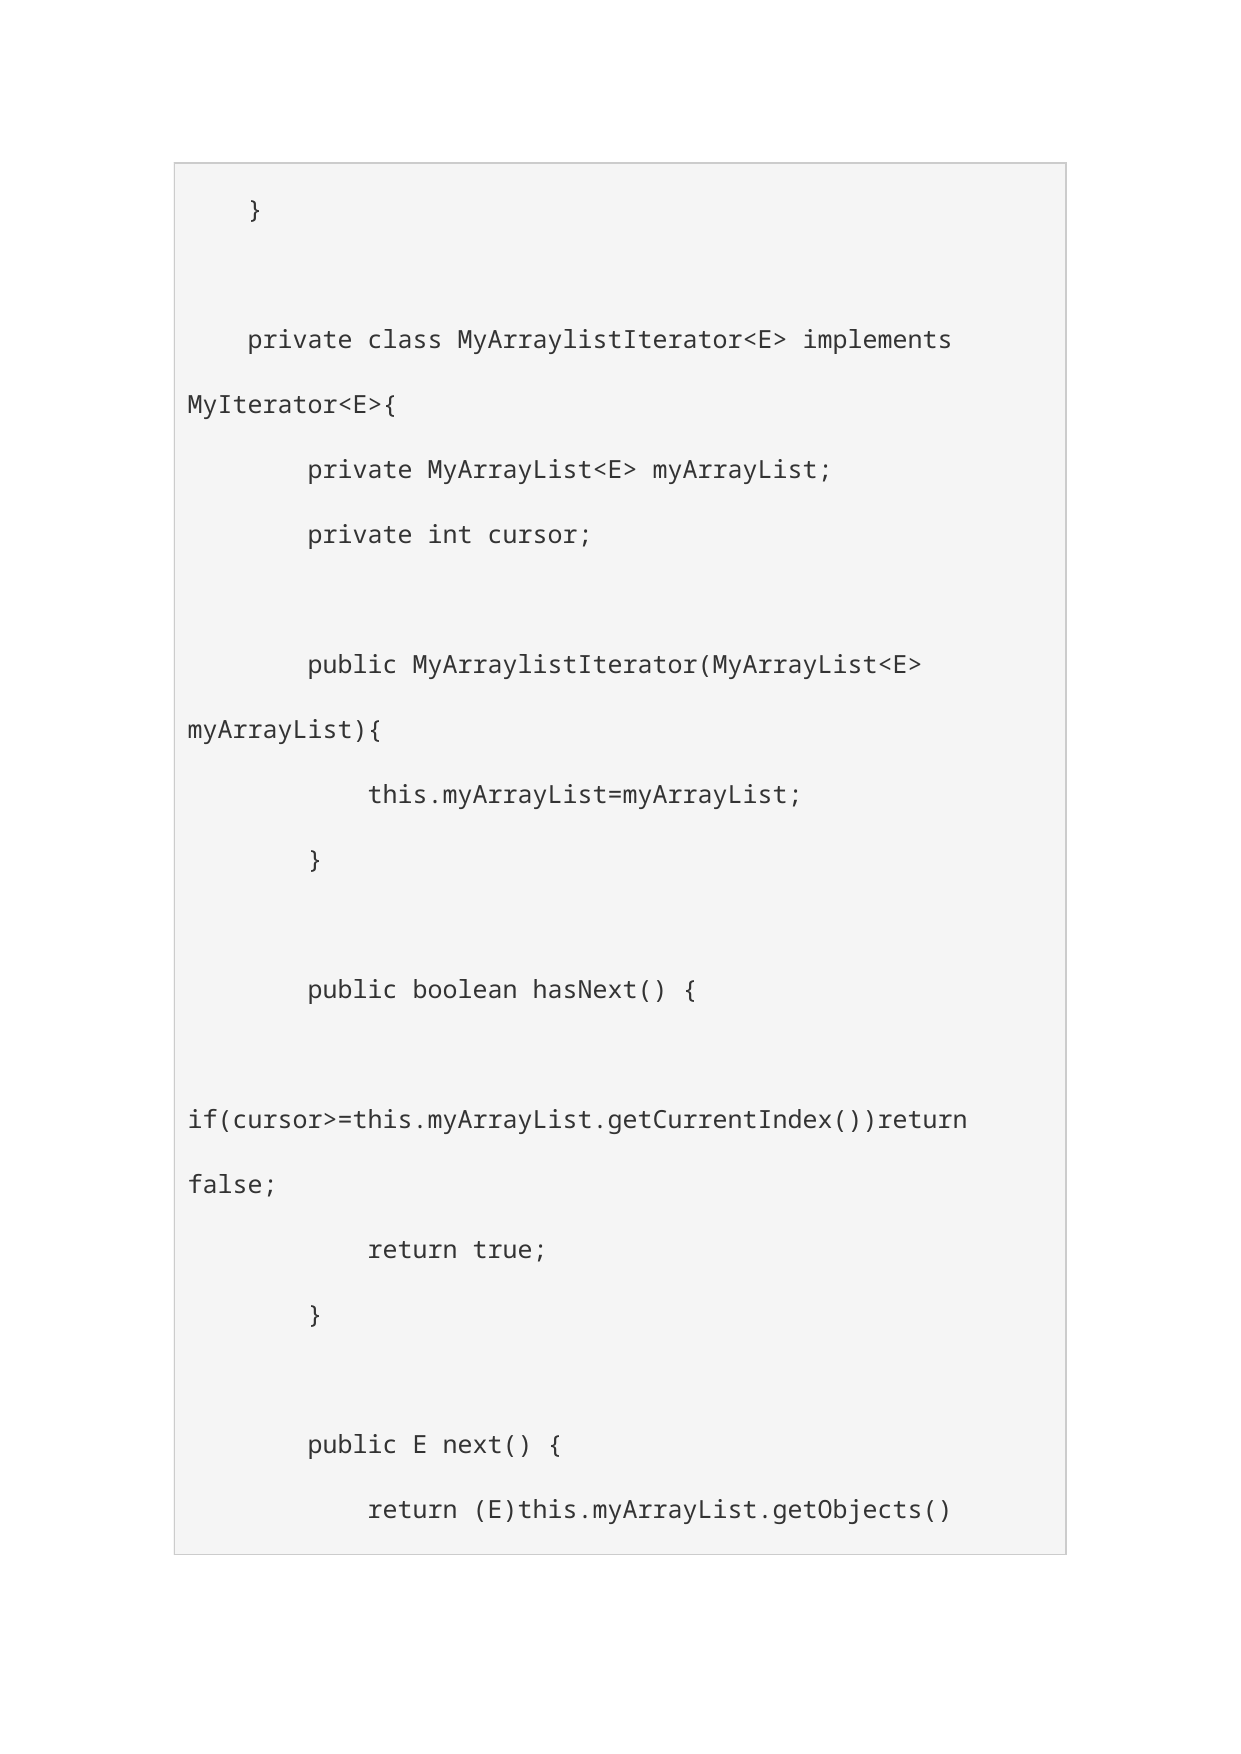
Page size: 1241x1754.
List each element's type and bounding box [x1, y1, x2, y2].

text [175, 164, 1065, 1554]
